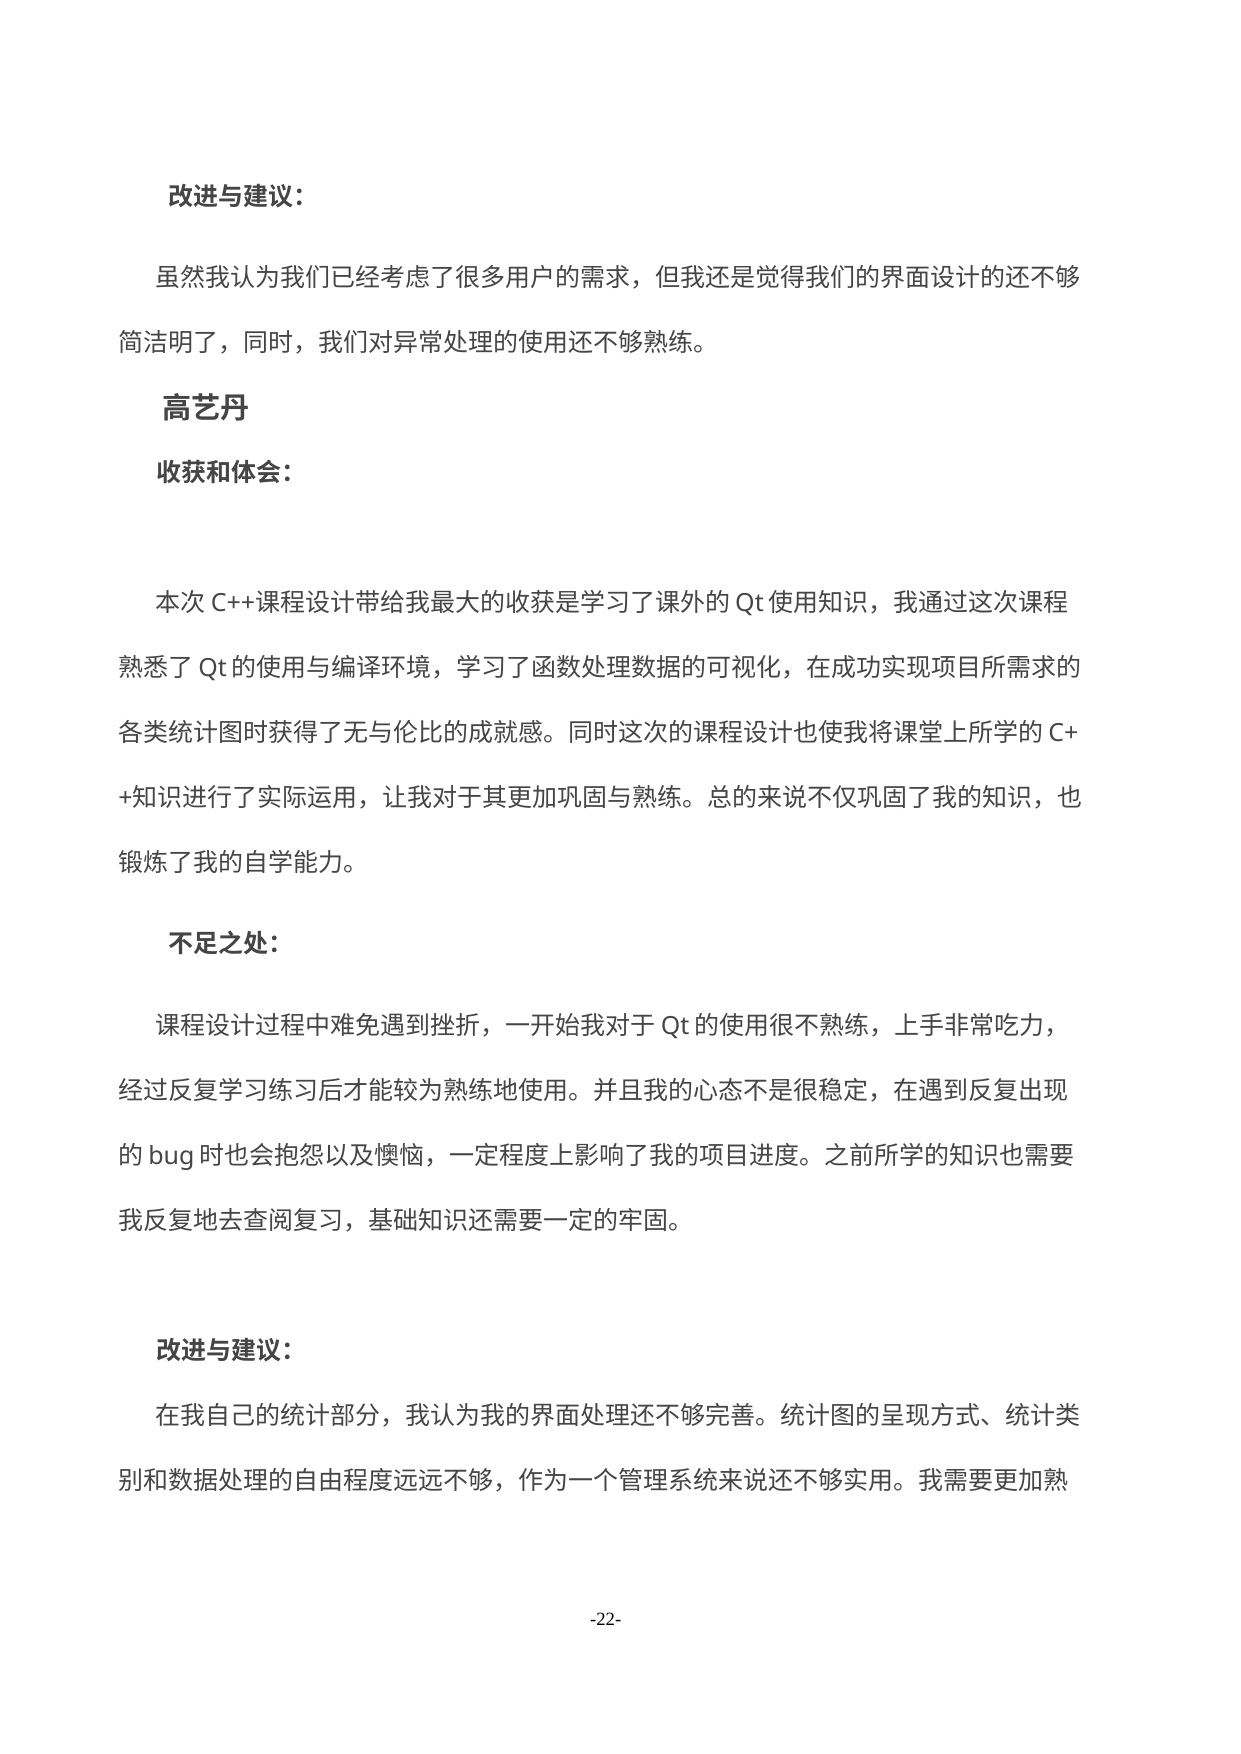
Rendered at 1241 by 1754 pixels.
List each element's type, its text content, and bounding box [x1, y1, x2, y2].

text 改进与建议： [118, 1316, 1092, 1381]
text 高艺丹 [118, 373, 1092, 438]
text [118, 1381, 1092, 1511]
text 虽然我认为我们已经考虑了很多用户的需求，但我还是觉得我们的界面设计的还不够简洁明了，同时，我们对异常处理的使用还不够熟练。 [118, 243, 1092, 373]
text 课程设计过程中难免遇到挫折，一开始我对于Qt的使用很不熟练，上手非常吃力，经过反复学习练习后才能较为熟练地使用。并且我的心态不是很稳定，在遇到反复出现的bug时也会抱怨以及懊恼，一定程度上影响了我的项目进度。之前所学的知识也需要我反复地去查阅复习，基础知识还需要一定的牢固。 [118, 991, 1092, 1251]
text 收获和体会： [118, 438, 1092, 503]
text 改进与建议： [118, 162, 1092, 227]
text 本次C++课程设计带给我最大的收获是学习了课外的Qt使用知识，我通过这次课程熟悉了Qt的使用与编译环境，学习了函数处理数据的可视化，在成功实现项目所需求的各类统计图时获得了无与伦比的成就感。同时这次的课程设计也使我将课堂上所学的C++知识进行了实际运用，让我对于其更加巩固与熟练。总的来说不仅巩固了我的知识，也锻炼了我的自学能力。 [118, 568, 1092, 893]
text 不足之处： [118, 909, 1092, 974]
